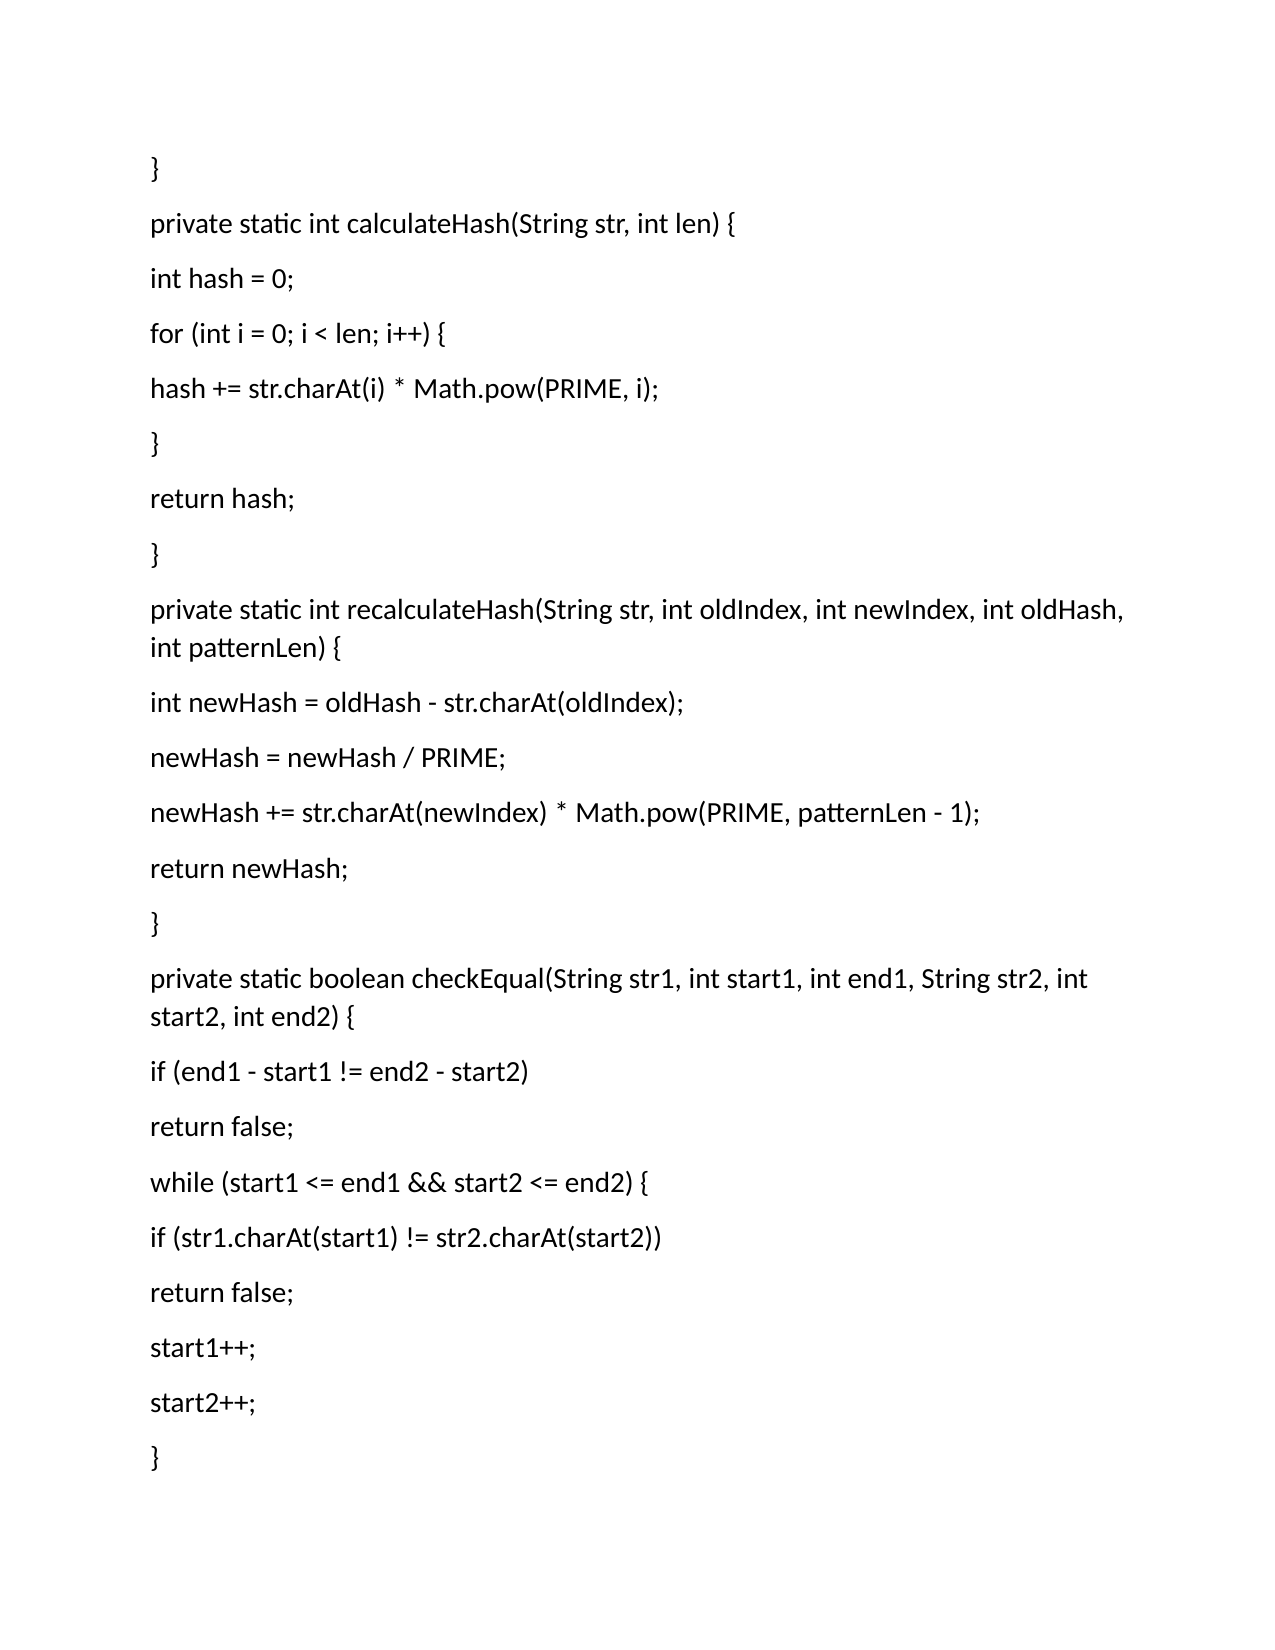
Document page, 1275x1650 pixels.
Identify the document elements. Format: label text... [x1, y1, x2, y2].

text int hash = 0; [150, 260, 1125, 296]
text return hash; [150, 481, 1125, 516]
text } [150, 426, 1125, 461]
text return false; [150, 1108, 1125, 1144]
text } [150, 905, 1125, 940]
text } [150, 1439, 1125, 1475]
text newHash += str.charAt(newIndex) * Math.pow(PRIME, patternLen - 1); [150, 794, 1125, 830]
text } [150, 536, 1125, 571]
text private static boolean checkEqual(String str1, int start1, int end1, String str2, int start2, int end2) { [150, 960, 1125, 1034]
text start2++; [150, 1384, 1125, 1420]
text private static int calculateHash(String str, int len) { [150, 205, 1125, 241]
text int newHash = oldHash - str.charAt(oldIndex); [150, 684, 1125, 720]
text } [150, 150, 1125, 186]
text if (end1 - start1 != end2 - start2) [150, 1053, 1125, 1089]
text return newHash; [150, 850, 1125, 885]
text hash += str.charAt(i) * Math.pow(PRIME, i); [150, 370, 1125, 406]
text for (int i = 0; i < len; i++) { [150, 315, 1125, 351]
text if (str1.charAt(start1) != str2.charAt(start2)) [150, 1219, 1125, 1254]
text while (start1 <= end1 && start2 <= end2) { [150, 1164, 1125, 1199]
text private static int recalculateHash(String str, int oldIndex, int newIndex, int oldHash, int patternLen) { [150, 591, 1125, 665]
text return false; [150, 1274, 1125, 1309]
text newHash = newHash / PRIME; [150, 739, 1125, 775]
text start1++; [150, 1329, 1125, 1364]
